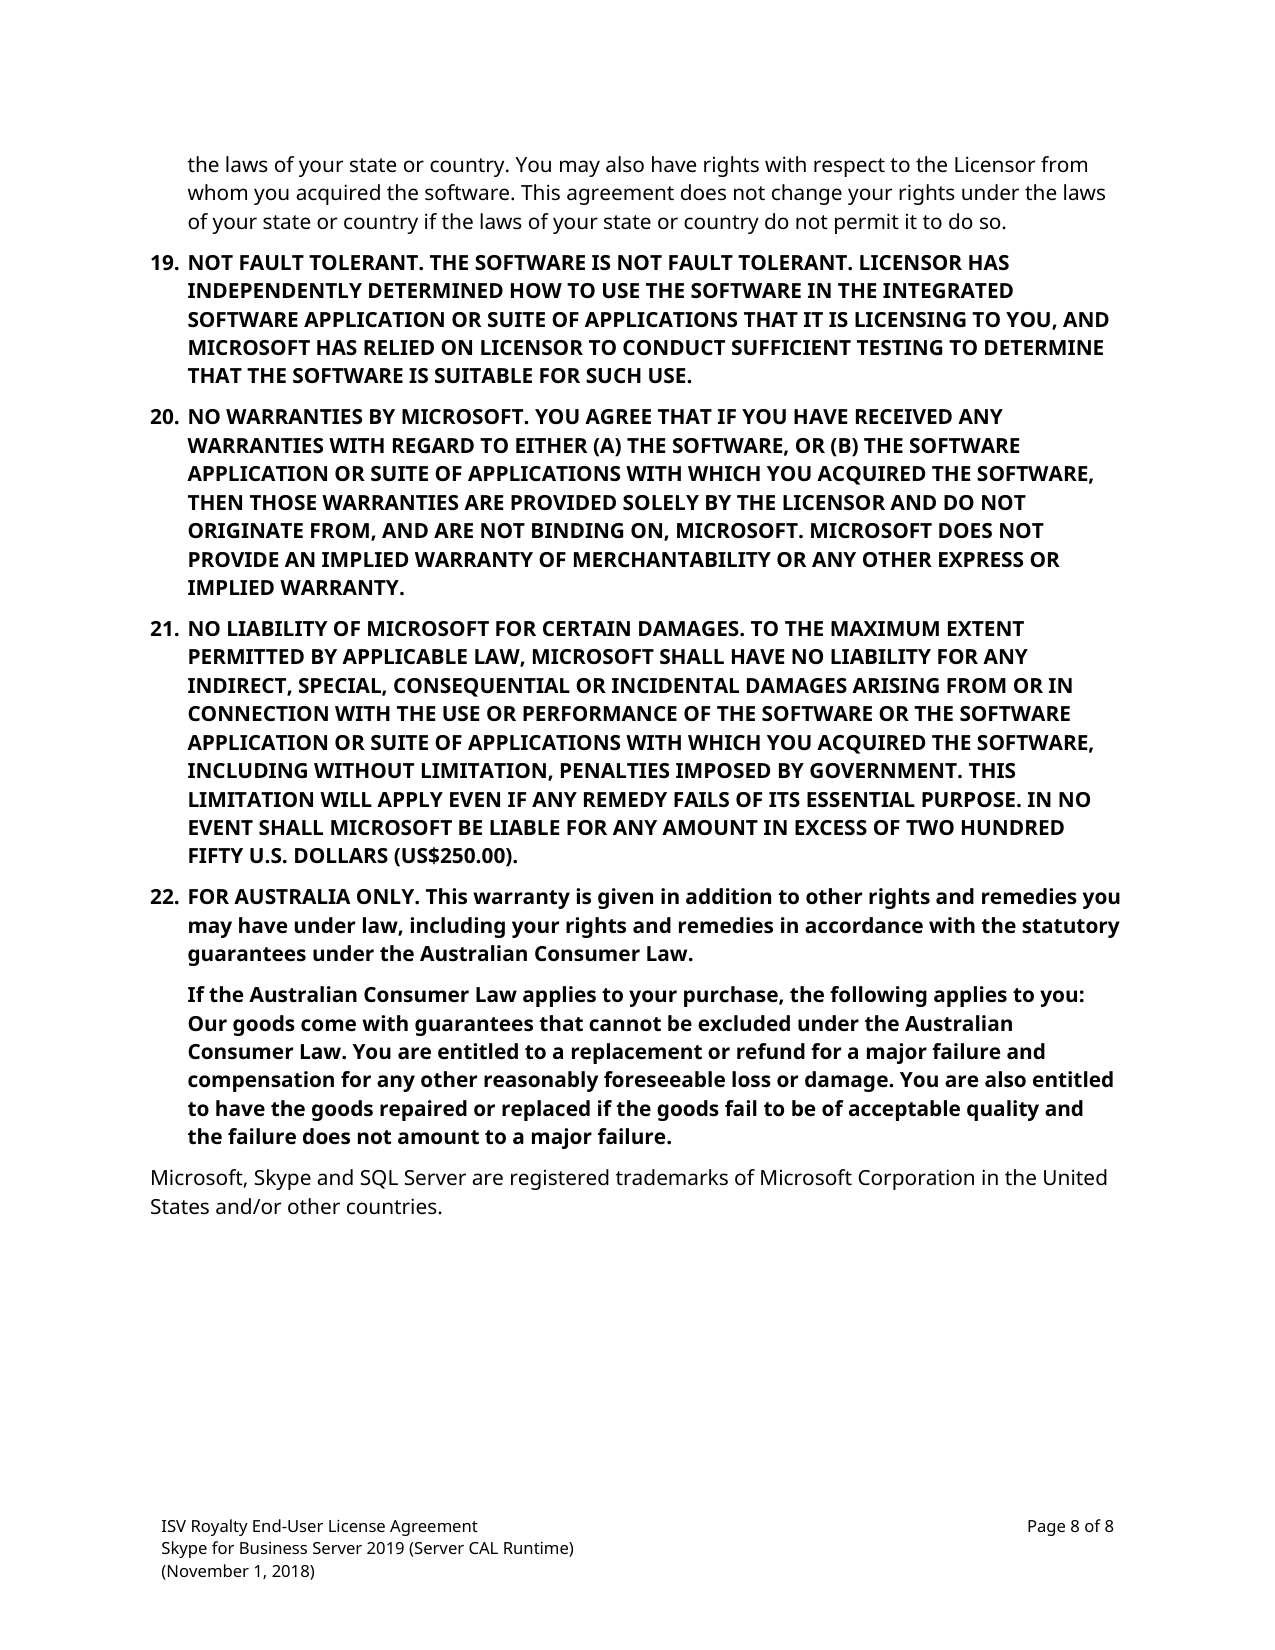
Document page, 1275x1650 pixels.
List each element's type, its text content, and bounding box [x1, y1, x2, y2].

subtitle FOR AUSTRALIA ONLY. This warranty is given in addition to other rights and remedies you may have under law, including your rights and remedies in accordance with the statutory guarantees under the Australian Consumer Law. [150, 882, 1125, 968]
subtitle NOT FAULT TOLERANT. THE SOFTWARE IS NOT FAULT TOLERANT. LICENSOR HAS INDEPENDENTLY DETERMINED HOW TO USE THE SOFTWARE IN THE INTEGRATED SOFTWARE APPLICATION OR SUITE OF APPLICATIONS THAT IT IS LICENSING TO YOU, AND MICROSOFT HAS RELIED ON LICENSOR TO CONDUCT SUFFICIENT TESTING TO DETERMINE THAT THE SOFTWARE IS SUITABLE FOR SUCH USE. [150, 248, 1125, 390]
subtitle NO WARRANTIES BY MICROSOFT. YOU AGREE THAT IF YOU HAVE RECEIVED ANY WARRANTIES WITH REGARD TO EITHER (A) THE SOFTWARE, OR (B) THE SOFTWARE APPLICATION OR SUITE OF APPLICATIONS WITH WHICH YOU ACQUIRED THE SOFTWARE, THEN THOSE WARRANTIES ARE PROVIDED SOLELY BY THE LICENSOR AND DO NOT ORIGINATE FROM, AND ARE NOT BINDING ON, MICROSOFT. MICROSOFT DOES NOT PROVIDE AN IMPLIED WARRANTY OF MERCHANTABILITY OR ANY OTHER EXPRESS OR IMPLIED WARRANTY. [150, 402, 1125, 602]
text If the Australian Consumer Law applies to your purchase, the following applies to you: Our goods come with guarantees that cannot be excluded under the Australian Consumer Law. You are entitled to a replacement or refund for a major failure and compensation for any other reasonably foreseeable loss or damage. You are also entitled to have the goods repaired or replaced if the goods fail to be of acceptable quality and the failure does not amount to a major failure. [187, 980, 1125, 1151]
text Microsoft, Skype and SQL Server are registered trademarks of Microsoft Corporation in the United States and/or other countries. [150, 1163, 1125, 1220]
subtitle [150, 150, 1125, 235]
subtitle NO LIABILITY OF MICROSOFT FOR CERTAIN DAMAGES. TO THE MAXIMUM EXTENT PERMITTED BY APPLICABLE LAW, MICROSOFT SHALL HAVE NO LIABILITY FOR ANY INDIRECT, SPECIAL, CONSEQUENTIAL OR INCIDENTAL DAMAGES ARISING FROM OR IN CONNECTION WITH THE USE OR PERFORMANCE OF THE SOFTWARE OR THE SOFTWARE APPLICATION OR SUITE OF APPLICATIONS WITH WHICH YOU ACQUIRED THE SOFTWARE, INCLUDING WITHOUT LIMITATION, PENALTIES IMPOSED BY GOVERNMENT. THIS LIMITATION WILL APPLY EVEN IF ANY REMEDY FAILS OF ITS ESSENTIAL PURPOSE. IN NO EVENT SHALL MICROSOFT BE LIABLE FOR ANY AMOUNT IN EXCESS OF TWO HUNDRED FIFTY U.S. DOLLARS (US$250.00). [150, 614, 1125, 870]
